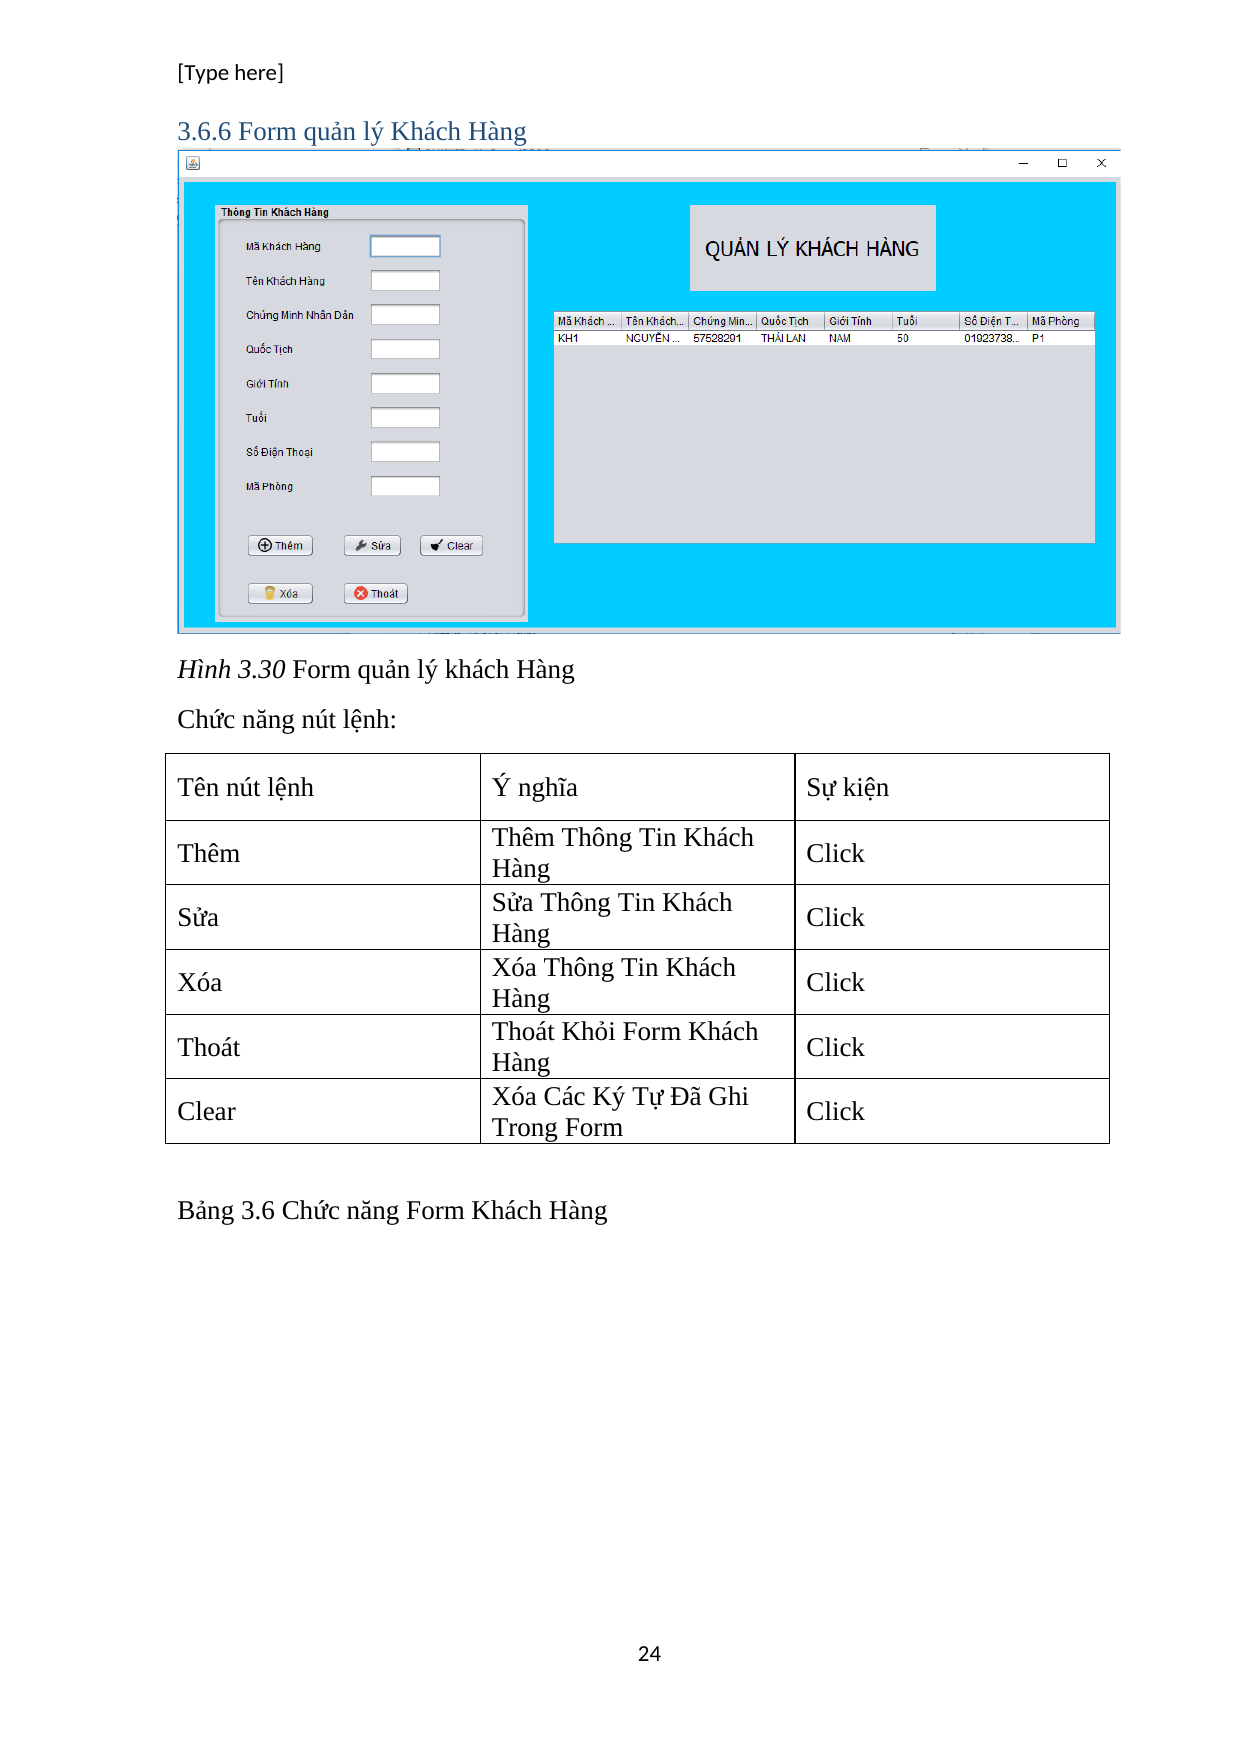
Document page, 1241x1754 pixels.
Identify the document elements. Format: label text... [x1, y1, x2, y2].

table_cell Thêm Thông Tin Khách Hàng [481, 821, 794, 884]
table_cell Click [796, 821, 1109, 884]
table_cell Sửa [166, 885, 480, 949]
table_cell Click [796, 885, 1109, 949]
text Bảng 3.6 Chức năng Form Khách Hàng [177, 1194, 1122, 1225]
table_cell Thêm [166, 821, 480, 884]
picture [177, 148, 1121, 634]
text Hình 3.30 Form quản lý khách Hàng [177, 653, 1122, 684]
table_cell Click [796, 1015, 1109, 1078]
table_cell Sửa Thông Tin Khách Hàng [481, 885, 794, 949]
table_cell Click [796, 950, 1109, 1013]
table_cell Xóa [166, 950, 480, 1013]
text Chức năng nút lệnh: [177, 703, 1122, 734]
table_cell Thoát Khỏi Form Khách Hàng [481, 1015, 794, 1078]
table_header Ý nghĩa [481, 754, 794, 820]
table_header Tên nút lệnh [166, 754, 480, 820]
table_cell Clear [166, 1079, 480, 1143]
table_cell Xóa Thông Tin Khách Hàng [481, 950, 794, 1013]
subtitle 3.6.6 Form quản lý Khách Hàng [177, 114, 1122, 146]
table_cell Click [796, 1079, 1109, 1143]
table_header Sự kiện [796, 754, 1109, 820]
table_cell Xóa Các Ký Tự Đã Ghi Trong Form [481, 1079, 794, 1143]
table_cell Thoát [166, 1015, 480, 1078]
